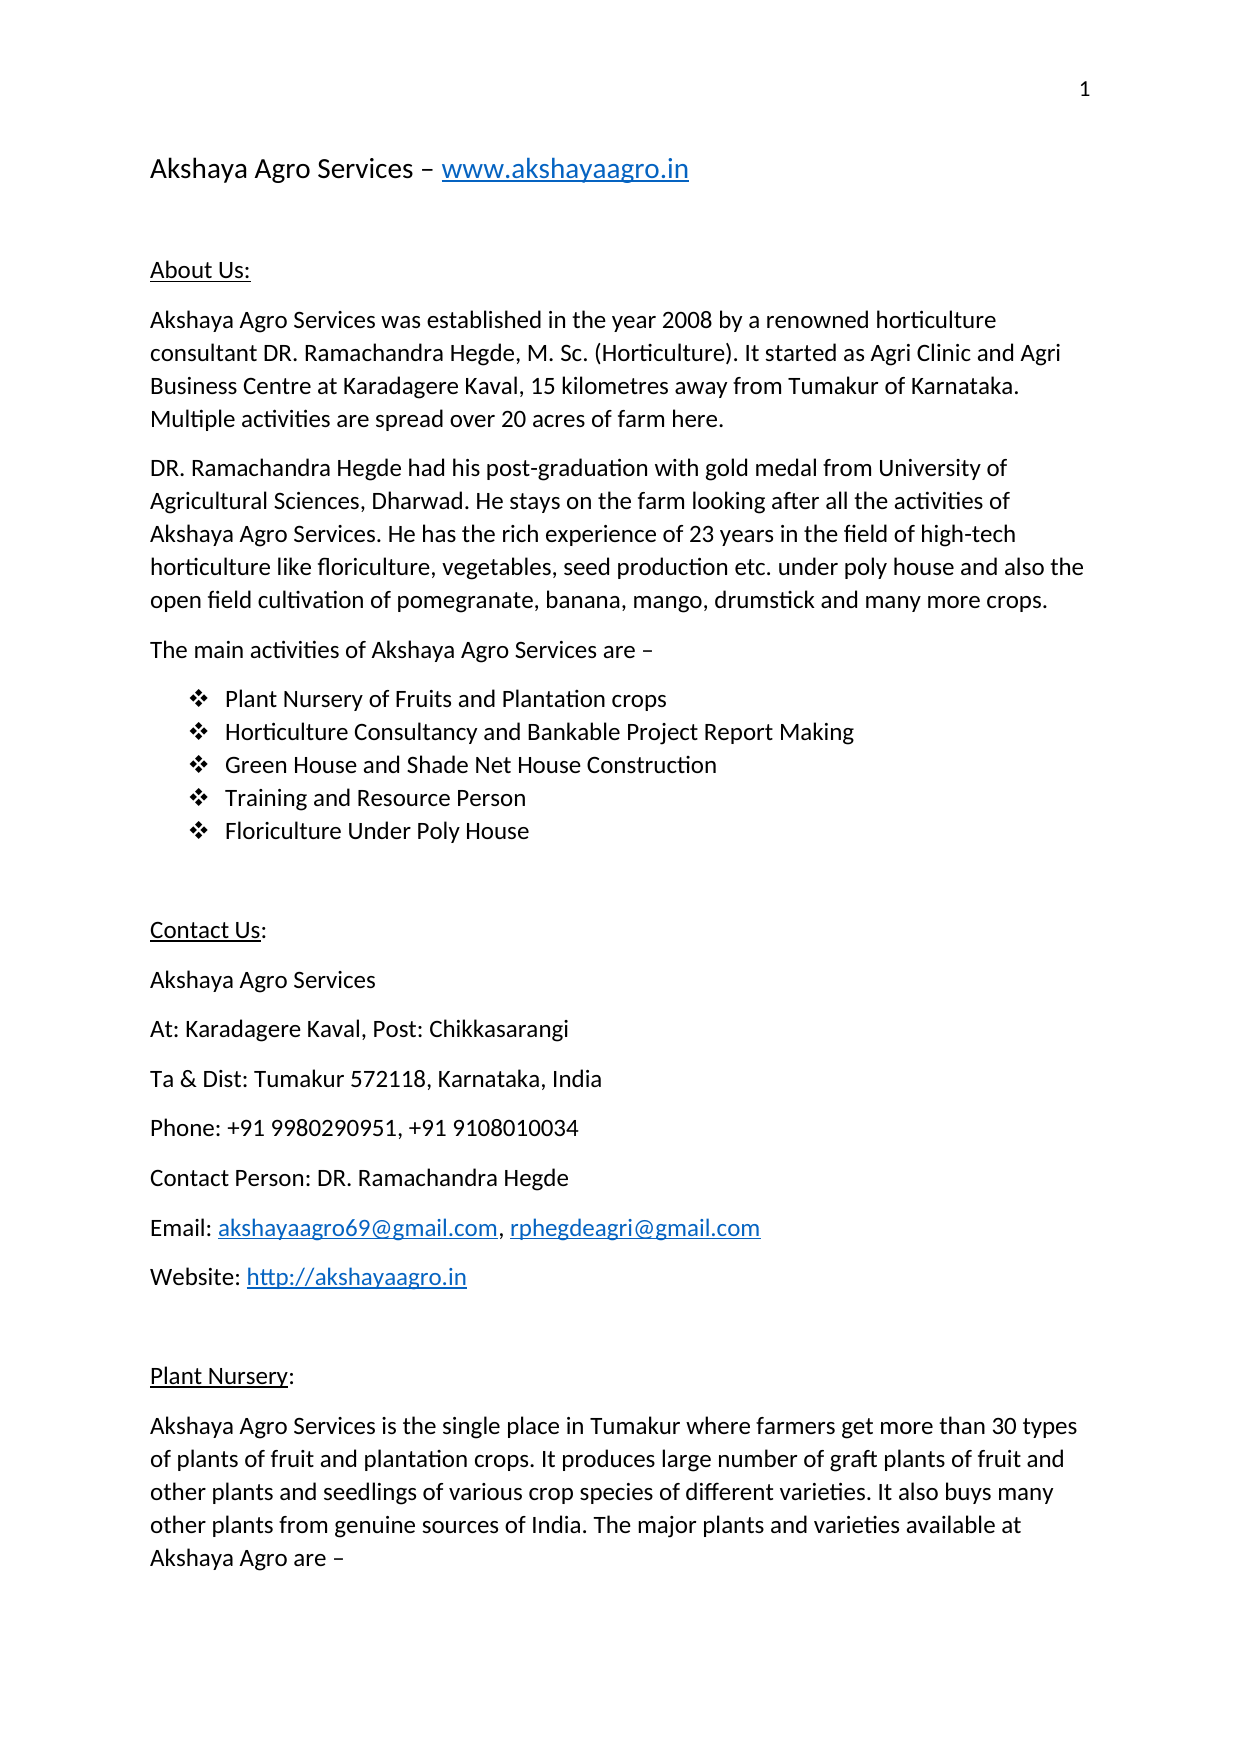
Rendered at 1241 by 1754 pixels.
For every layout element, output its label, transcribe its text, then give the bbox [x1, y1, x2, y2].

text Akshaya Agro Services was established in the year 2008 by a renowned horticulture consultant DR. Ramachandra Hegde, M. Sc. (Horticulture). It started as Agri Clinic and Agri Business Centre at Karadagere Kaval, 15 kilometres away from Tumakur of Karnataka. Multiple activities are spread over 20 acres of farm here. [150, 304, 1090, 433]
text Plant Nursery: [150, 1361, 1090, 1391]
text Phone: +91 9980290951, +91 9108010034 [150, 1113, 1090, 1143]
text Contact Us: [150, 914, 1090, 945]
text The main activities of Akshaya Agro Services are – [150, 634, 1090, 664]
text Contact Person: DR. Ramachandra Hegde [150, 1162, 1090, 1193]
text About Us: [150, 255, 1090, 285]
text At: Karadagere Kaval, Post: Chikkasarangi [150, 1013, 1090, 1044]
text Akshaya Agro Services [150, 964, 1090, 994]
list Horticulture Consultancy and Bankable Project Report Making [187, 716, 1090, 747]
text Email: akshayaagro69@gmail.com, rphegdeagri@gmail.com [150, 1212, 1090, 1242]
text Akshaya Agro Services – www.akshayaagro.in [150, 150, 1090, 186]
text Website: http://akshayaagro.in [150, 1261, 1090, 1292]
text DR. Ramachandra Hegde had his post-graduation with gold medal from University of Agricultural Sciences, Dharwad. He stays on the farm looking after all the activities of Akshaya Agro Services. He has the rich experience of 23 years in the field of high-tech horticulture like floriculture, vegetables, seed production etc. under poly house and also the open field cultivation of pomegranate, banana, mango, drumstick and many more crops. [150, 453, 1090, 615]
list Green House and Shade Net House Construction [187, 749, 1090, 780]
list Training and Resource Person [187, 782, 1090, 813]
text Akshaya Agro Services is the single place in Tumakur where farmers get more than 30 types of plants of fruit and plantation crops. It produces large number of graft plants of fruit and other plants and seedlings of various crop species of different varieties. It also buys many other plants from genuine sources of India. The major plants and varieties available at Akshaya Agro are – [150, 1410, 1090, 1572]
list Floriculture Under Poly House [187, 815, 1090, 846]
text Ta & Dist: Tumakur 572118, Karnataka, India [150, 1063, 1090, 1093]
list Plant Nursery of Fruits and Plantation crops [187, 683, 1090, 714]
